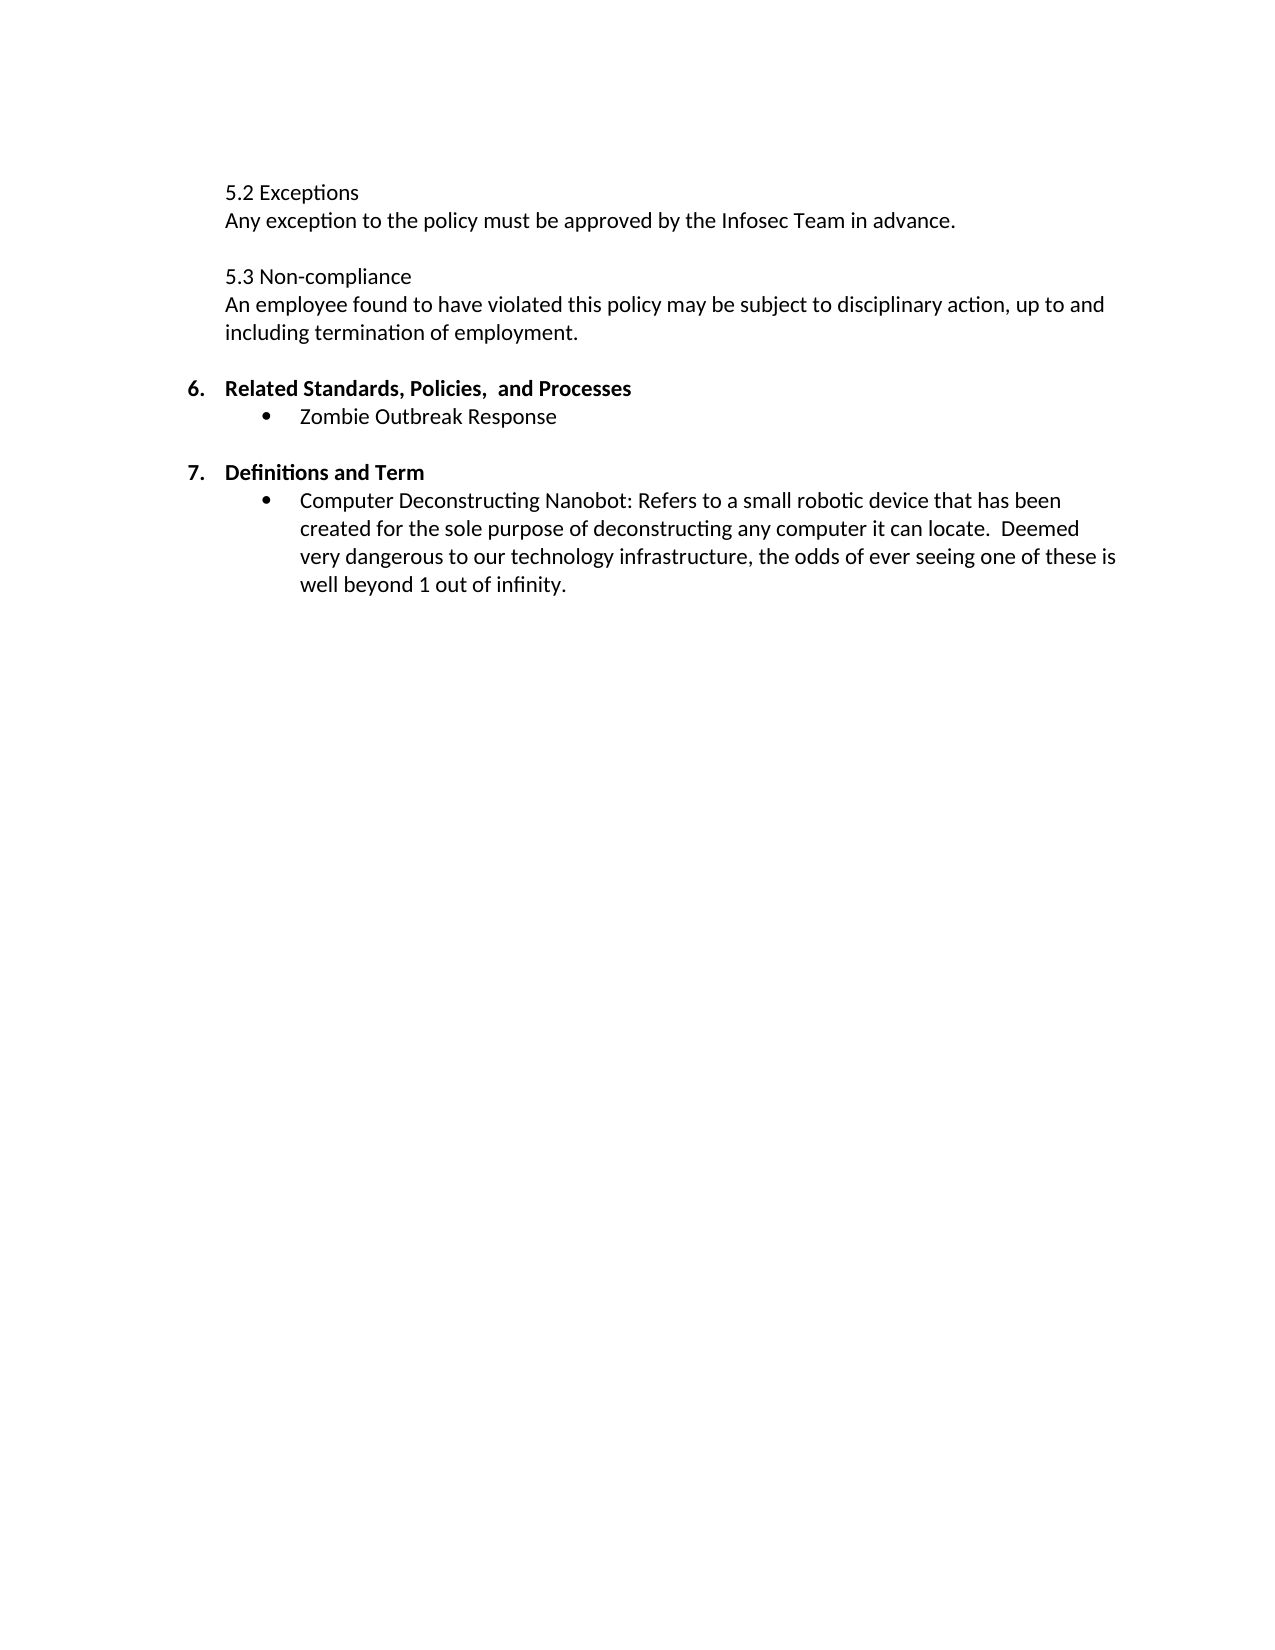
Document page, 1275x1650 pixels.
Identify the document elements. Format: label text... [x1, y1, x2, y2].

list Definitions and Term [187, 458, 1125, 486]
list 5.3 Non-compliance [225, 262, 1125, 290]
list Related Standards, Policies, and Processes [187, 374, 1125, 402]
list Any exception to the policy must be approved by the Infosec Team in advance. [225, 206, 1125, 234]
list Computer Deconstructing Nanobot: Refers to a small robotic device that has been created for the sole purpose of deconstructing any computer it can locate. Deemed very dangerous to our technology infrastructure, the odds of ever seeing one of these is well beyond 1 out of infinity. [262, 486, 1125, 598]
list 5.2 Exceptions [225, 178, 1125, 206]
list Zombie Outbreak Response [262, 402, 1125, 430]
list An employee found to have violated this policy may be subject to disciplinary action, up to and including termination of employment. [225, 290, 1125, 346]
